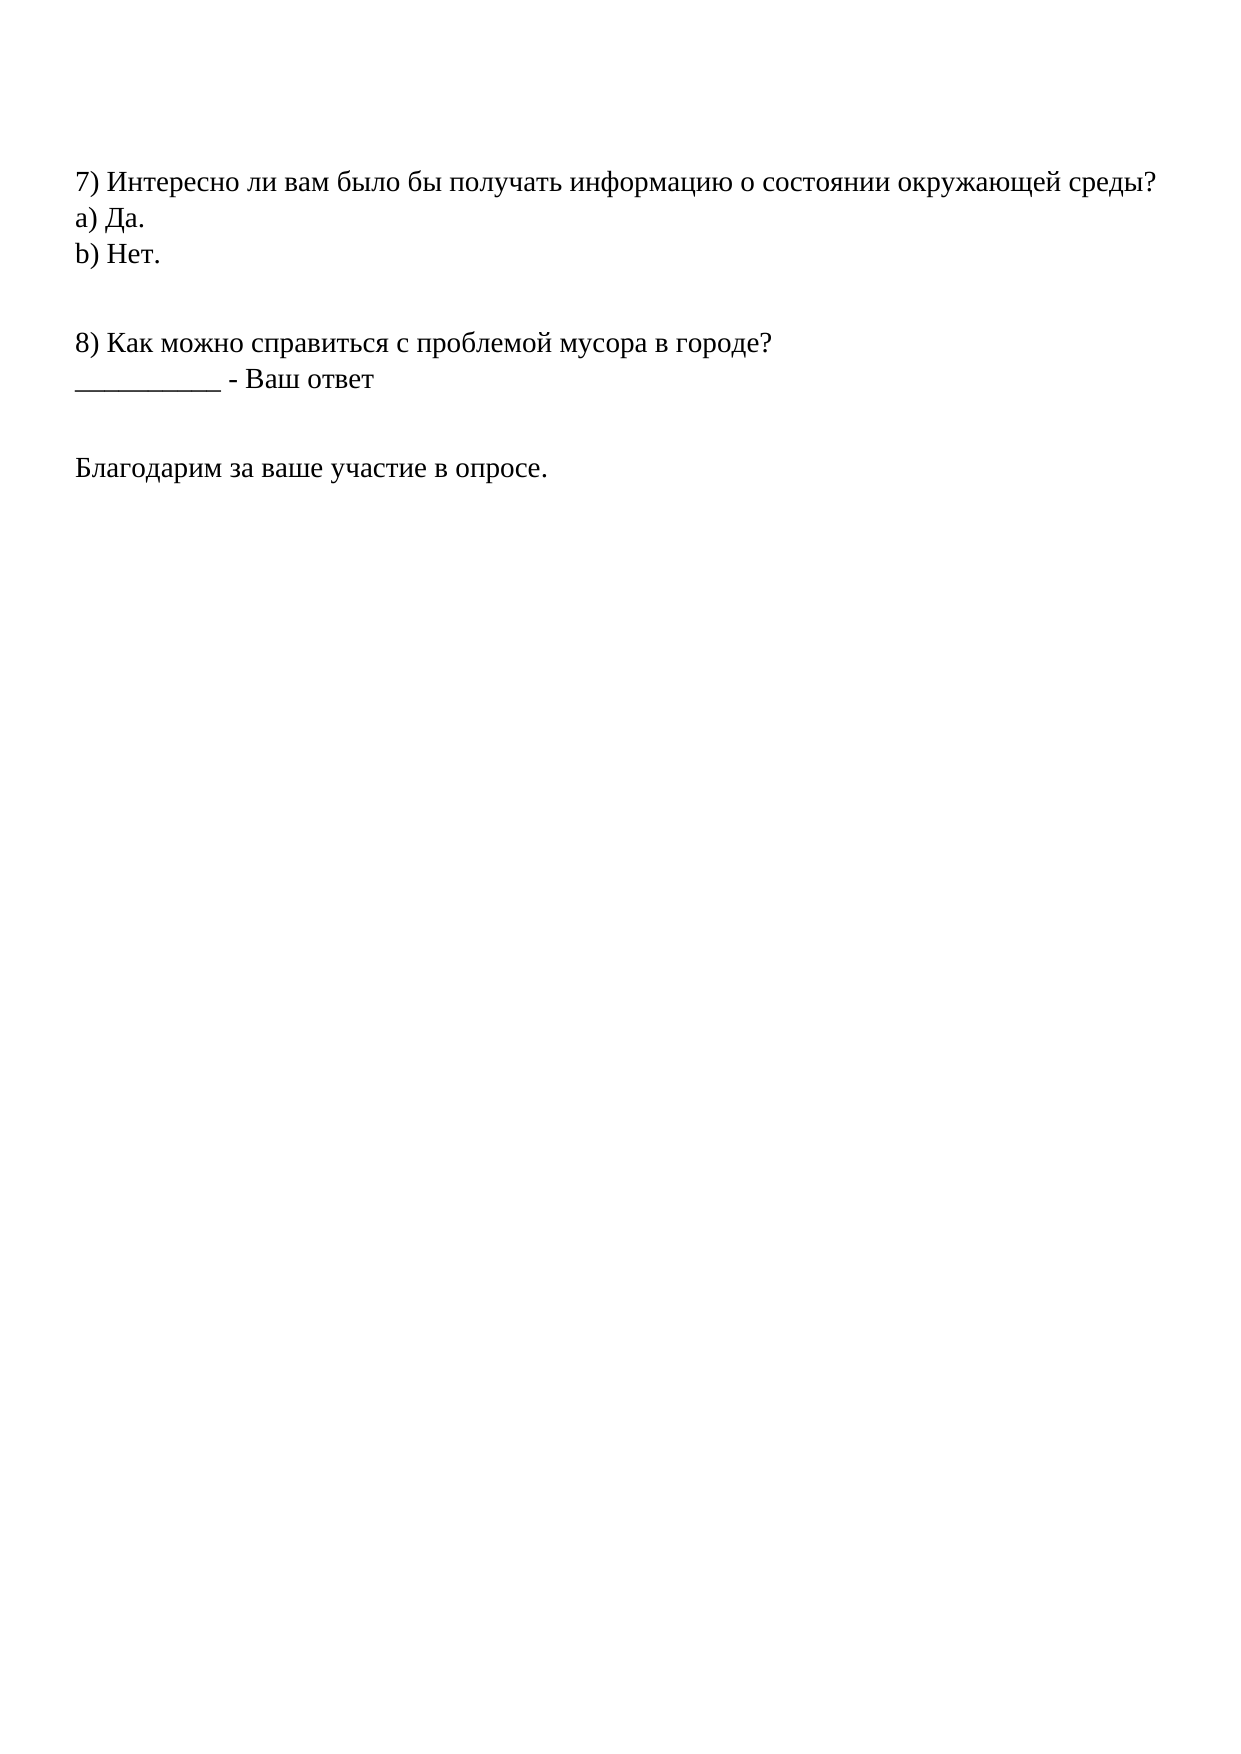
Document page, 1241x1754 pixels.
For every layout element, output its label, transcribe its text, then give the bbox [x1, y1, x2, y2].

text 7) Интересно ли вам было бы получать информацию о состоянии окружающей среды? a) Да. b) Нет. [75, 128, 1165, 270]
text Благодарим за ваше участие в опросе. [75, 414, 1165, 484]
text 8) Как можно справиться с проблемой мусора в городе? __________ - Ваш ответ [75, 289, 1165, 395]
